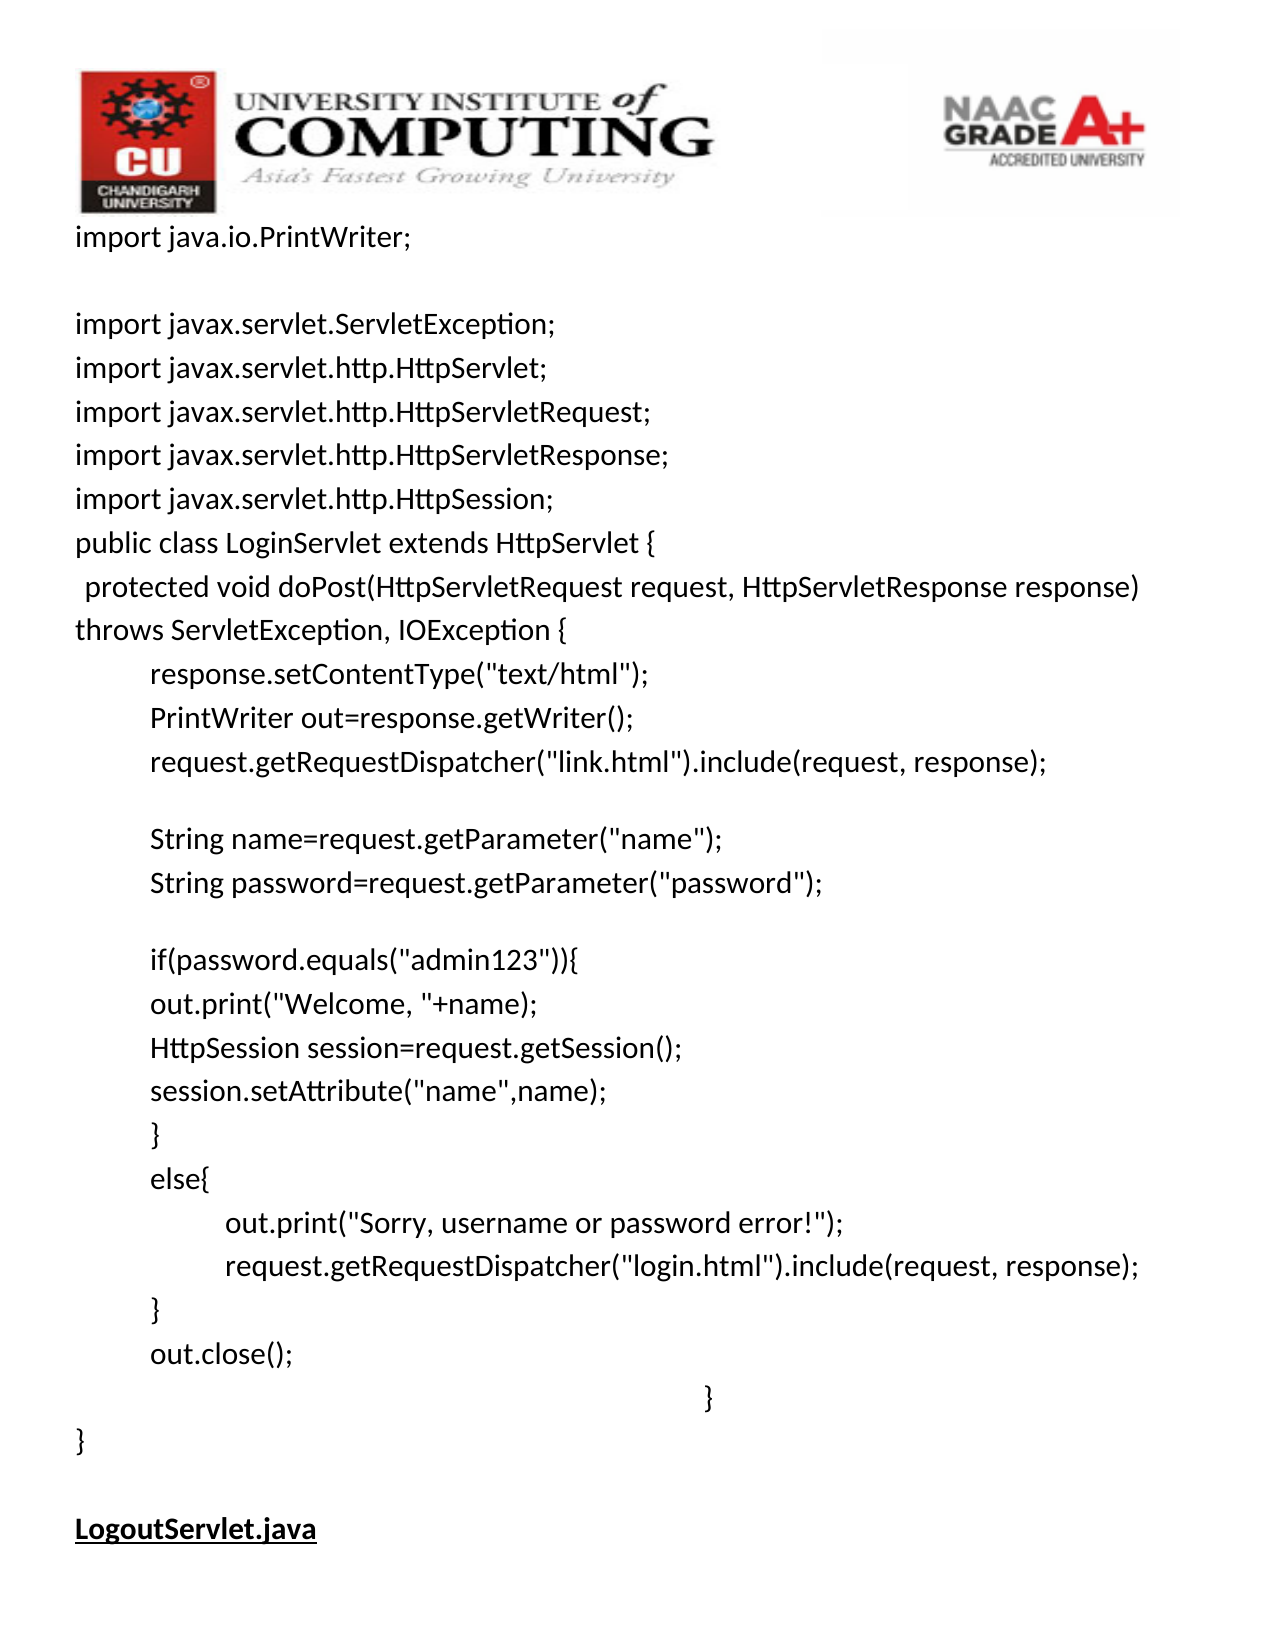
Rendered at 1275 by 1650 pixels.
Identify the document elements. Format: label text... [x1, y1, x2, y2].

text String name=request.getParameter("name"); [75, 819, 1200, 857]
text public class LoginServlet extends HttpServlet { [75, 523, 1200, 561]
text } [75, 1115, 1200, 1153]
text request.getRequestDispatcher("login.html").include(request, response); [75, 1246, 1200, 1284]
text import javax.servlet.http.HttpServlet; [75, 348, 1200, 386]
text protected void doPost(HttpServletRequest request, HttpServletResponse response) throws ServletException, IOException { [75, 567, 1200, 648]
text String password=request.getParameter("password"); [75, 863, 1200, 901]
text import javax.servlet.ServletException; [75, 304, 1200, 342]
text session.setAttribute("name",name); [75, 1071, 1200, 1109]
text out.print("Welcome, "+name); [75, 984, 1200, 1022]
text LogoutServlet.java [75, 1509, 1200, 1547]
text request.getRequestDispatcher("link.html").include(request, response); [75, 742, 1200, 780]
text import javax.servlet.http.HttpServletRequest; [75, 392, 1200, 430]
text response.setContentType("text/html"); [75, 654, 1200, 692]
text } [75, 1421, 1200, 1459]
picture [75, 29, 1181, 217]
text import java.io.PrintWriter; [75, 217, 1200, 255]
text out.close(); [75, 1334, 1200, 1372]
text } [75, 1378, 1200, 1416]
text HttpSession session=request.getSession(); [75, 1028, 1200, 1066]
text PrintWriter out=response.getWriter(); [75, 698, 1200, 736]
text if(password.equals("admin123")){ [75, 940, 1200, 978]
text out.print("Sorry, username or password error!"); [75, 1203, 1200, 1241]
text } [75, 1290, 1200, 1328]
text import javax.servlet.http.HttpServletResponse; [75, 435, 1200, 473]
text import javax.servlet.http.HttpSession; [75, 479, 1200, 517]
text else{ [75, 1159, 1200, 1197]
